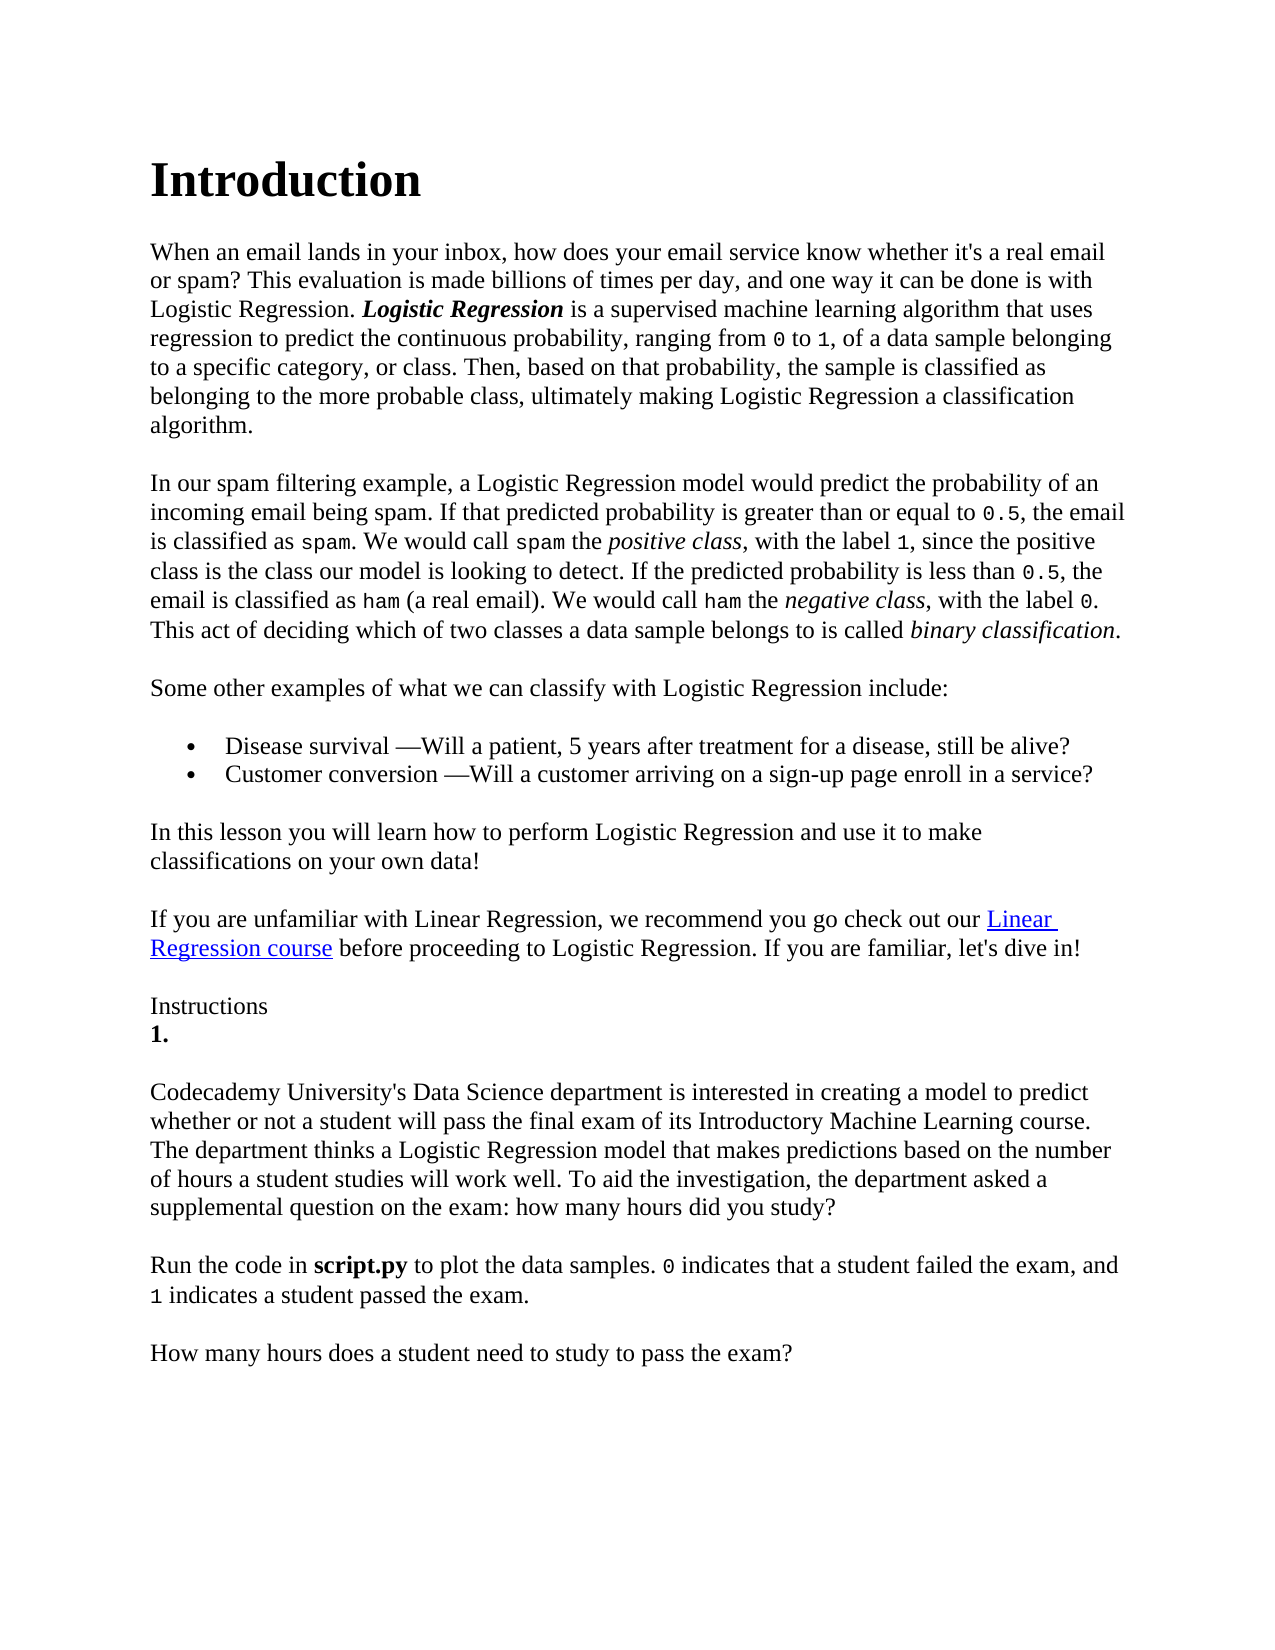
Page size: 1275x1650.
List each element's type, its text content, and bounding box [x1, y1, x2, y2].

text Introduction [150, 150, 1125, 207]
text If you are unfamiliar with Linear Regression, we recommend you go check out our Linear Regression course before proceeding to Logistic Regression. If you are familiar, let's dive in! [150, 904, 1125, 962]
text In this lesson you will learn how to perform Logistic Regression and use it to make classifications on your own data! [150, 817, 1125, 875]
list Customer conversion —Will a customer arriving on a sign-up page enroll in a service? [187, 759, 1125, 788]
text Codecademy University's Data Science department is interested in creating a model to predict whether or not a student will pass the final exam of its Introductory Machine Learning course. The department thinks a Logistic Regression model that makes predictions based on the number of hours a student studies will work well. To aid the investigation, the department asked a supplemental question on the exam: how many hours did you study? [150, 1077, 1125, 1221]
text 1. [150, 1019, 1125, 1048]
text In our spam filtering example, a Logistic Regression model would predict the probability of an incoming email being spam. If that predicted probability is greater than or equal to 0.5, the email is classified as spam. We would call spam the positive class, with the label 1, since the positive class is the class our model is looking to detect. If the predicted probability is less than 0.5, the email is classified as ham (a real email). We would call ham the negative class, with the label 0. This act of deciding which of two classes a data sample belongs to is called binary classification. [150, 468, 1125, 644]
list Disease survival —Will a patient, 5 years after treatment for a disease, still be alive? [187, 731, 1125, 759]
text Run the code in script.py to plot the data samples. 0 indicates that a student failed the exam, and 1 indicates a student passed the exam. How many hours does a student need to study to pass the exam? [150, 1250, 1125, 1367]
text Some other examples of what we can classify with Logistic Regression include: [150, 673, 1125, 702]
text Instructions [150, 991, 1125, 1019]
text When an email lands in your inbox, how does your email service know whether it's a real email or spam? This evaluation is made billions of times per day, and one way it can be done is with Logistic Regression. Logistic Regression is a supervised machine learning algorithm that uses regression to predict the continuous probability, ranging from 0 to 1, of a data sample belonging to a specific category, or class. Then, based on that probability, the sample is classified as belonging to the more probable class, ultimately making Logistic Regression a classification algorithm. [150, 237, 1125, 439]
